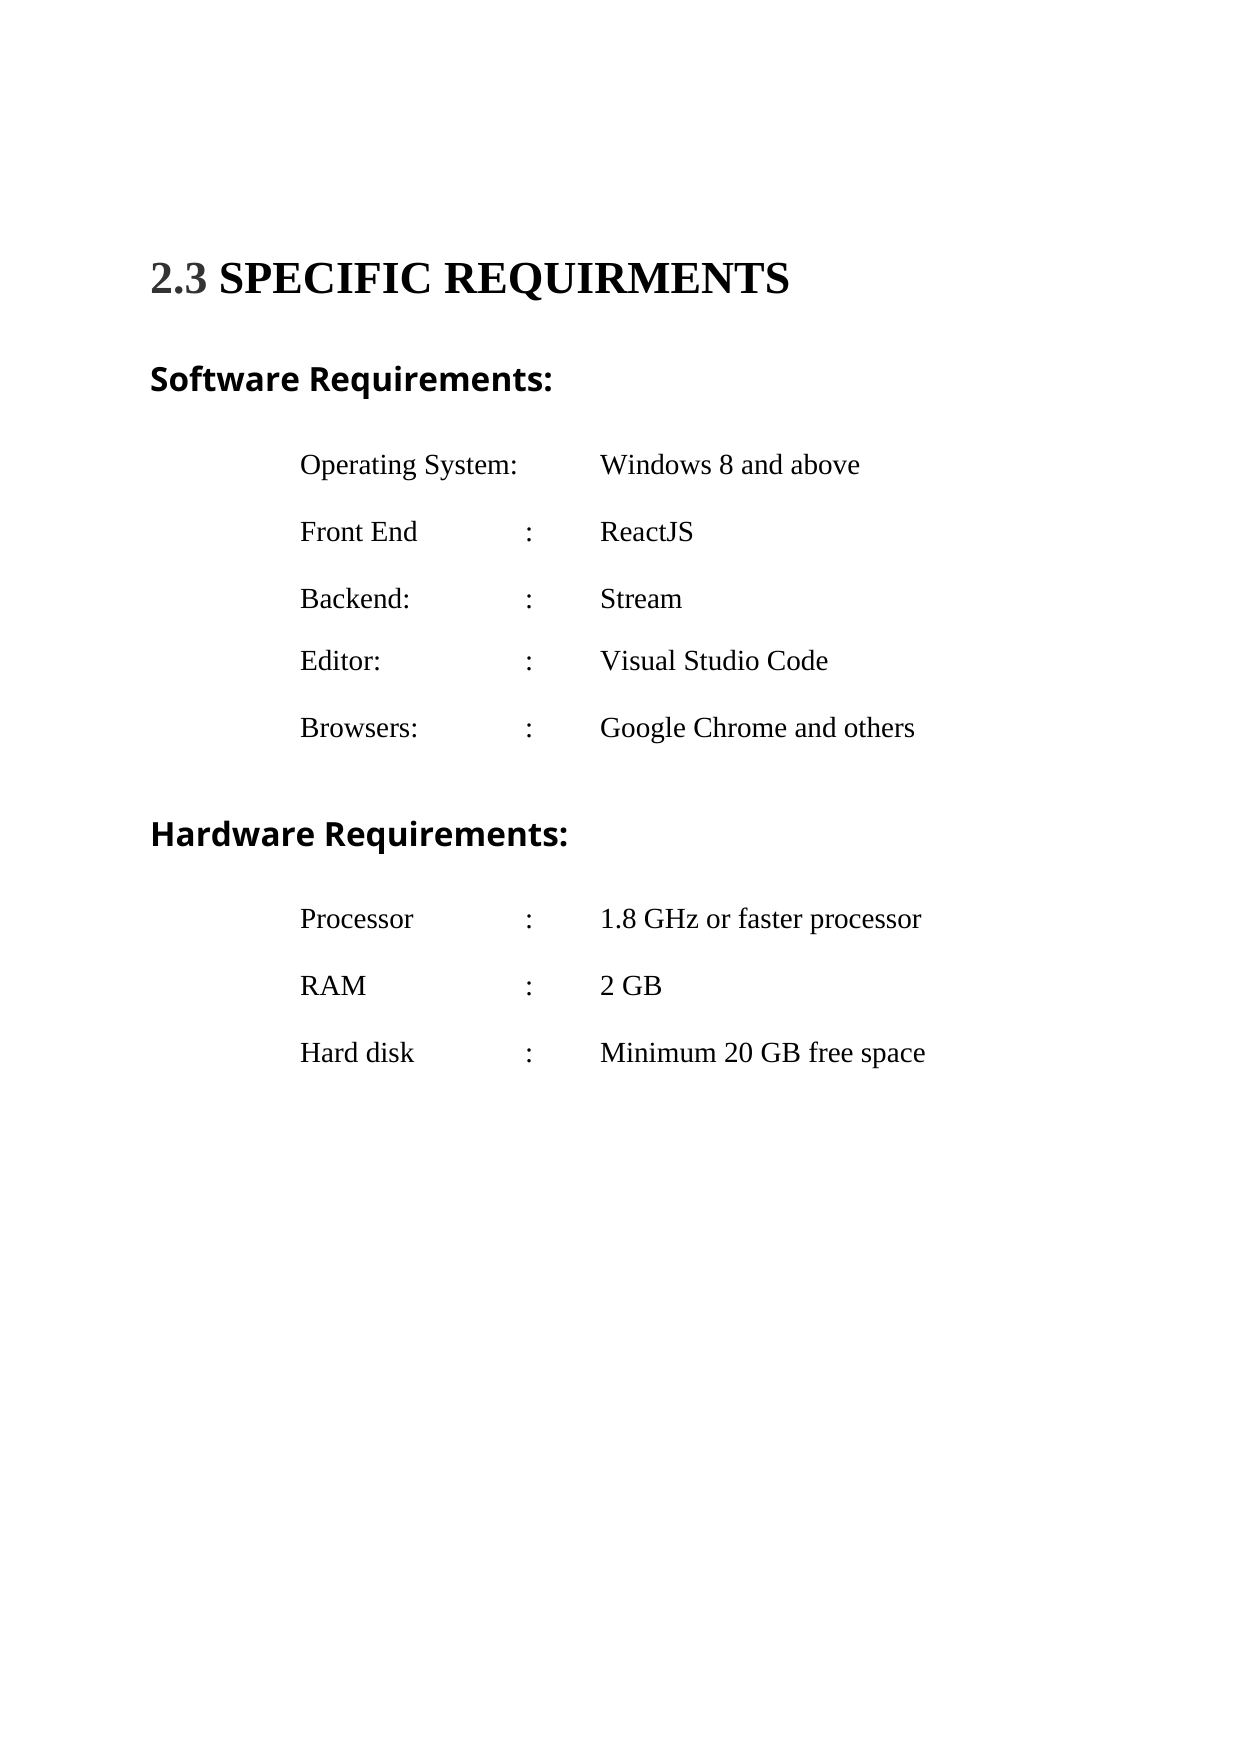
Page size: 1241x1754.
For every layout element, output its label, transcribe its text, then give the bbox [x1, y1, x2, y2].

text Hard disk : Minimum 20 GB free space [225, 1035, 1090, 1069]
text Hardware Requirements: [150, 810, 1090, 856]
text Processor : 1.8 GHz or faster processor [225, 901, 1090, 935]
text Backend: : Stream [225, 581, 1090, 614]
text Editor: : Visual Studio Code [225, 643, 1090, 676]
text Front End : ReactJS [225, 514, 1090, 547]
text RAM : 2 GB [225, 968, 1090, 1002]
text Browsers: : Google Chrome and others [225, 710, 1090, 743]
text 2.3 SPECIFIC REQUIRMENTS [219, 251, 1090, 303]
text Operating System: Windows 8 and above [225, 447, 1090, 480]
text Software Requirements: [150, 356, 1090, 401]
